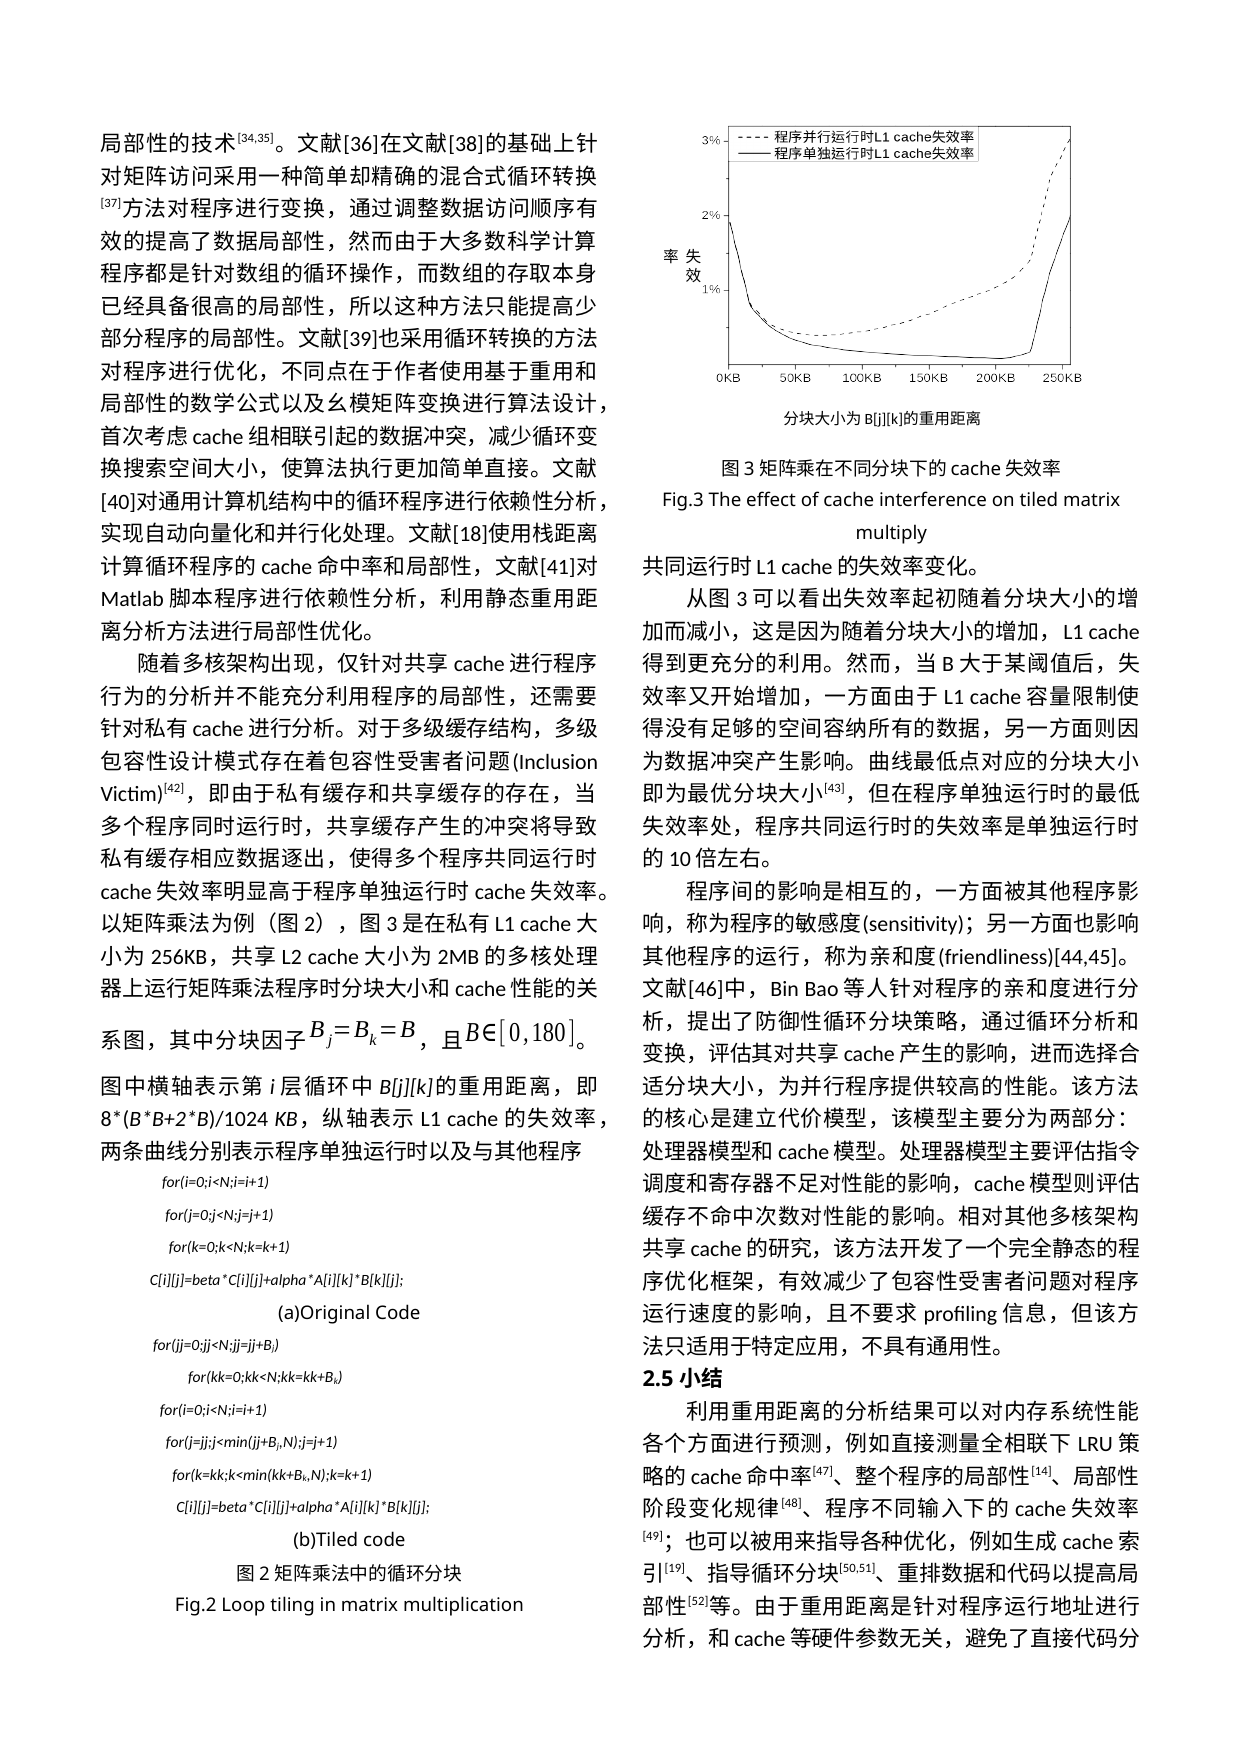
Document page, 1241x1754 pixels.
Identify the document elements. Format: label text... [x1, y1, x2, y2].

text for(kk=0;kk<N;kk=kk+Bk) [100, 1361, 598, 1393]
text 程序间的影响是相互的，一方面被其他程序影响，称为程序的敏感度(sensitivity)；另一方面也影响其他程序的运行，称为亲和度(friendliness)[44,45]。文献[46]中，Bin Bao等人针对程序的亲和度进行分析，提出了防御性循环分块策略，通过循环分析和变换，评估其对共享cache产生的影响，进而选择合适分块大小，为并行程序提供较高的性能。该方法的核心是建立代价模型，该模型主要分为两部分：处理器模型和cache模型。处理器模型主要评估指令调度和寄存器不足对性能的影响，cache模型则评估缓存不命中次数对性能的影响。相对其他多核架构共享cache的研究，该方法开发了一个完全静态的程序优化框架，有效减少了包容性受害者问题对程序运行速度的影响，且不要求profiling信息，但该方法只适用于特定应用，不具有通用性。 [642, 873, 1140, 1361]
text for(i=0;i<N;i=i+1) [100, 1166, 598, 1198]
text for(k=0;k<N;k=k+1) [100, 1231, 598, 1263]
text 共同运行时L1 cache的失效率变化。 [642, 548, 1140, 581]
text Fig.2 Loop tiling in matrix multiplication [100, 1588, 598, 1621]
text 随着多核架构出现，仅针对共享cache进行程序行为的分析并不能充分利用程序的局部性，还需要针对私有cache进行分析。对于多级缓存结构，多级包容性设计模式存在着包容性受害者问题(Inclusion Victim)[42]，即由于私有缓存和共享缓存的存在，当多个程序同时运行时，共享缓存产生的冲突将导致私有缓存相应数据逐出，使得多个程序共同运行时cache失效率明显高于程序单独运行时cache失效率。以矩阵乘法为例（图2），图3是在私有L1 cache大小为256KB，共享L2 cache大小为2MB的多核处理器上运行矩阵乘法程序时分块大小和cache性能的关系图，其中分块因子，且。图中横轴表示第i层循环中B[j][k]的重用距离，即8*(B*B+2*B)/1024 KB，纵轴表示L1 cache的失效率，两条曲线分别表示程序单独运行时以及与其他程序 [100, 646, 598, 1166]
text for(k=kk;k<min(kk+Bk,N);k=k+1) [100, 1458, 598, 1491]
text 2.5 小结 [642, 1361, 1140, 1393]
text for(j=jj;j<min(jj+Bj,N);j=j+1) [100, 1426, 598, 1458]
text 图3 矩阵乘在不同分块下的cache失效率 [642, 451, 1140, 483]
text for(i=0;i<N;i=i+1) [100, 1393, 598, 1426]
text 从图3可以看出失效率起初随着分块大小的增加而减小，这是因为随着分块大小的增加，L1 cache得到更充分的利用。然而，当B大于某阈值后，失效率又开始增加，一方面由于L1 cache容量限制使得没有足够的空间容纳所有的数据，另一方面则因为数据冲突产生影响。曲线最低点对应的分块大小即为最优分块大小[43]，但在程序单独运行时的最低失效率处，程序共同运行时的失效率是单独运行时的10倍左右。 [642, 581, 1140, 873]
text for(j=0;j<N;j=j+1) [100, 1198, 598, 1231]
text C[i][j]=beta*C[i][j]+alpha*A[i][k]*B[k][j]; [100, 1263, 598, 1296]
text Fig.3 The effect of cache interference on tiled matrix multiply [642, 483, 1140, 548]
text C[i][j]=beta*C[i][j]+alpha*A[i][k]*B[k][j]; [100, 1491, 598, 1523]
text 图2 矩阵乘法中的循环分块 [100, 1556, 598, 1588]
text for(jj=0;jj<N;jj=jj+Bj) [100, 1328, 598, 1361]
text (b)Tiled code [100, 1523, 598, 1556]
text (a)Original Code [100, 1296, 598, 1328]
